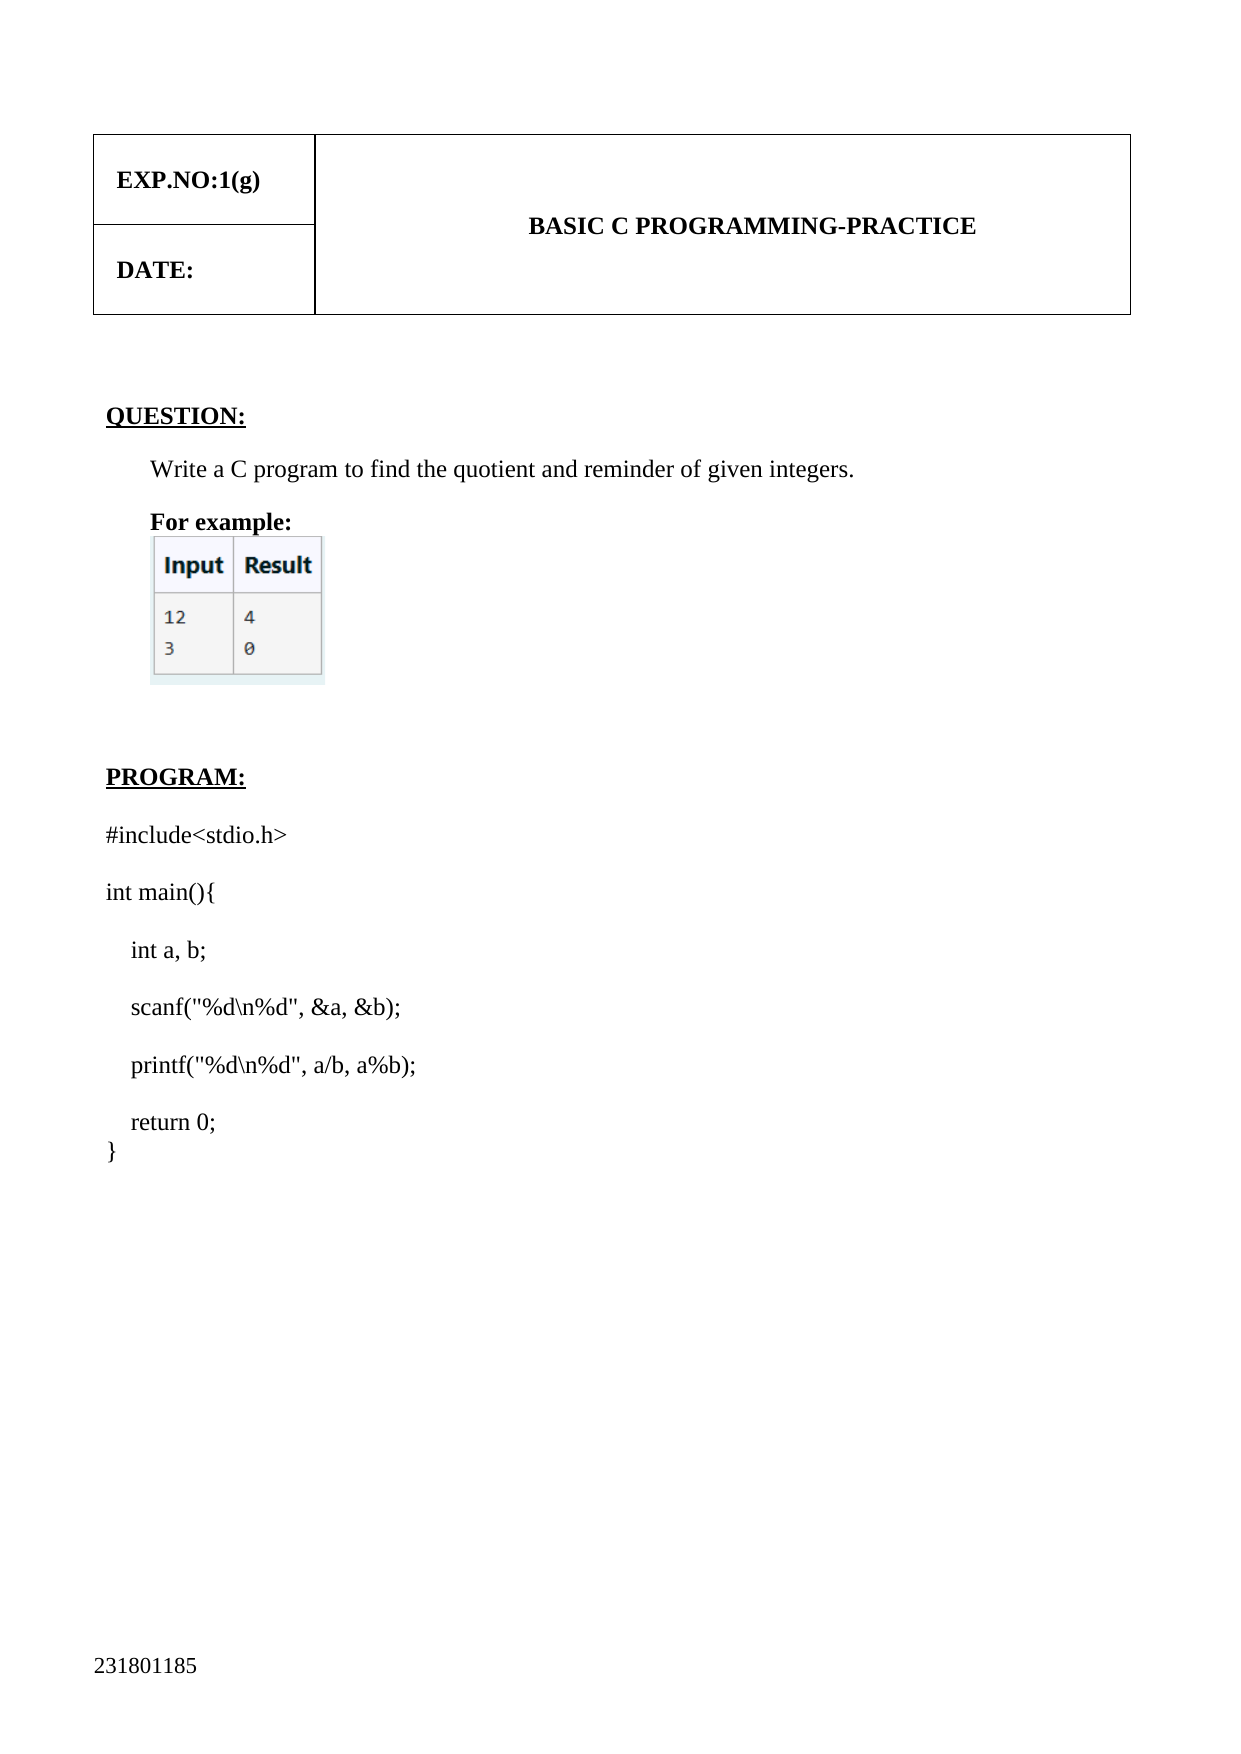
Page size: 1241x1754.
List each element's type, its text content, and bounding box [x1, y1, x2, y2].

text return 0; [106, 1107, 1155, 1136]
text For example: [150, 508, 1080, 536]
text Write a C program to find the quotient and reminder of given integers. [150, 455, 1080, 483]
text printf("%d\n%d", a/b, a%b); [106, 1050, 1155, 1079]
text int main(){ [106, 877, 1155, 906]
text scanf("%d\n%d", &a, &b); [106, 992, 1155, 1021]
table_header BASIC C PROGRAMMING-PRACTICE [316, 135, 1130, 314]
text int a, b; [106, 935, 1155, 964]
text #include<stdio.h> [106, 820, 1155, 849]
table_cell DATE: [94, 225, 314, 314]
text PROGRAM: [106, 762, 1155, 791]
text QUESTION: [106, 401, 1155, 430]
table_header EXP.NO:1(g) [94, 135, 314, 224]
picture [150, 536, 325, 685]
text } [106, 1136, 1155, 1165]
